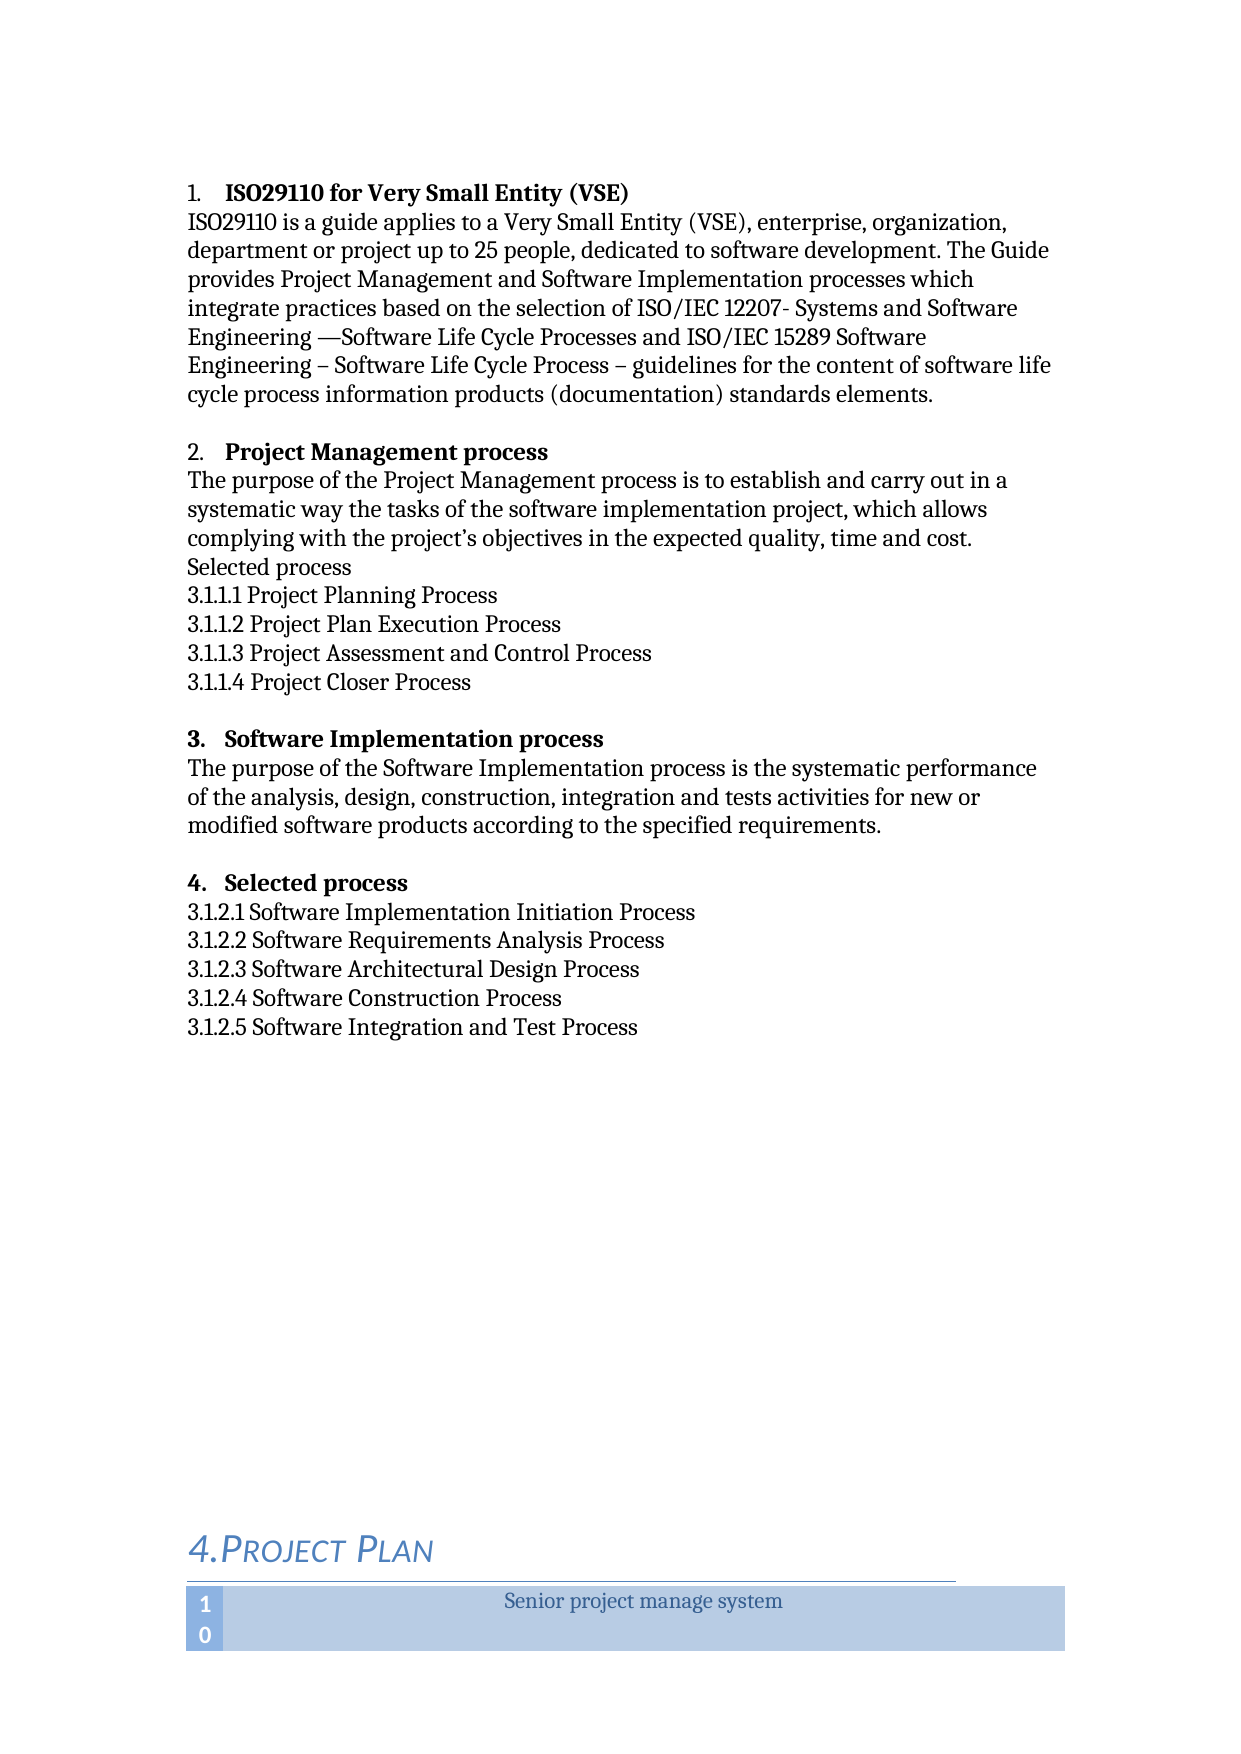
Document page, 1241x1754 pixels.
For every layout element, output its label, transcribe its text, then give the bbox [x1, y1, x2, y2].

list Project Management process [187, 437, 1053, 466]
list Selected process [187, 869, 1053, 897]
text 4.Project Plan [187, 1522, 956, 1581]
text The purpose of the Software Implementation process is the systematic performance of the analysis, design, construction, integration and tests activities for new or modified software products according to the specified requirements. [187, 754, 1053, 840]
text 3.1.2.1 Software Implementation Initiation Process [187, 897, 1053, 926]
text 3.1.2.3 Software Architectural Design Process [187, 955, 1053, 984]
text 3.1.1.3 Project Assessment and Control Process [187, 639, 1053, 667]
text 3.1.1.4 Project Closer Process [187, 667, 1053, 696]
list Software Implementation process [187, 725, 1053, 754]
text 3.1.2.2 Software Requirements Analysis Process [187, 926, 1053, 955]
text ISO29110 is a guide applies to a Very Small Entity (VSE), enterprise, organization, department or project up to 25 people, dedicated to software development. The Guide provides Project Management and Software Implementation processes which integrate practices based on the selection of ISO/IEC 12207- Systems and Software Engineering —Software Life Cycle Processes and ISO/IEC 15289 Software Engineering – Software Life Cycle Process – guidelines for the content of software life cycle process information products (documentation) standards elements. [187, 207, 1053, 409]
text The purpose of the Project Management process is to establish and carry out in a systematic way the tasks of the software implementation project, which allows complying with the project’s objectives in the expected quality, time and cost. [187, 466, 1053, 552]
text 3.1.2.5 Software Integration and Test Process [187, 1012, 1053, 1041]
text 3.1.2.4 Software Construction Process [187, 984, 1053, 1012]
text 3.1.1.1 Project Planning Process [187, 581, 1053, 610]
text Selected process [187, 552, 1053, 581]
text 3.1.1.2 Project Plan Execution Process [187, 610, 1053, 639]
list ISO29110 for Very Small Entity (VSE) [187, 179, 1053, 207]
